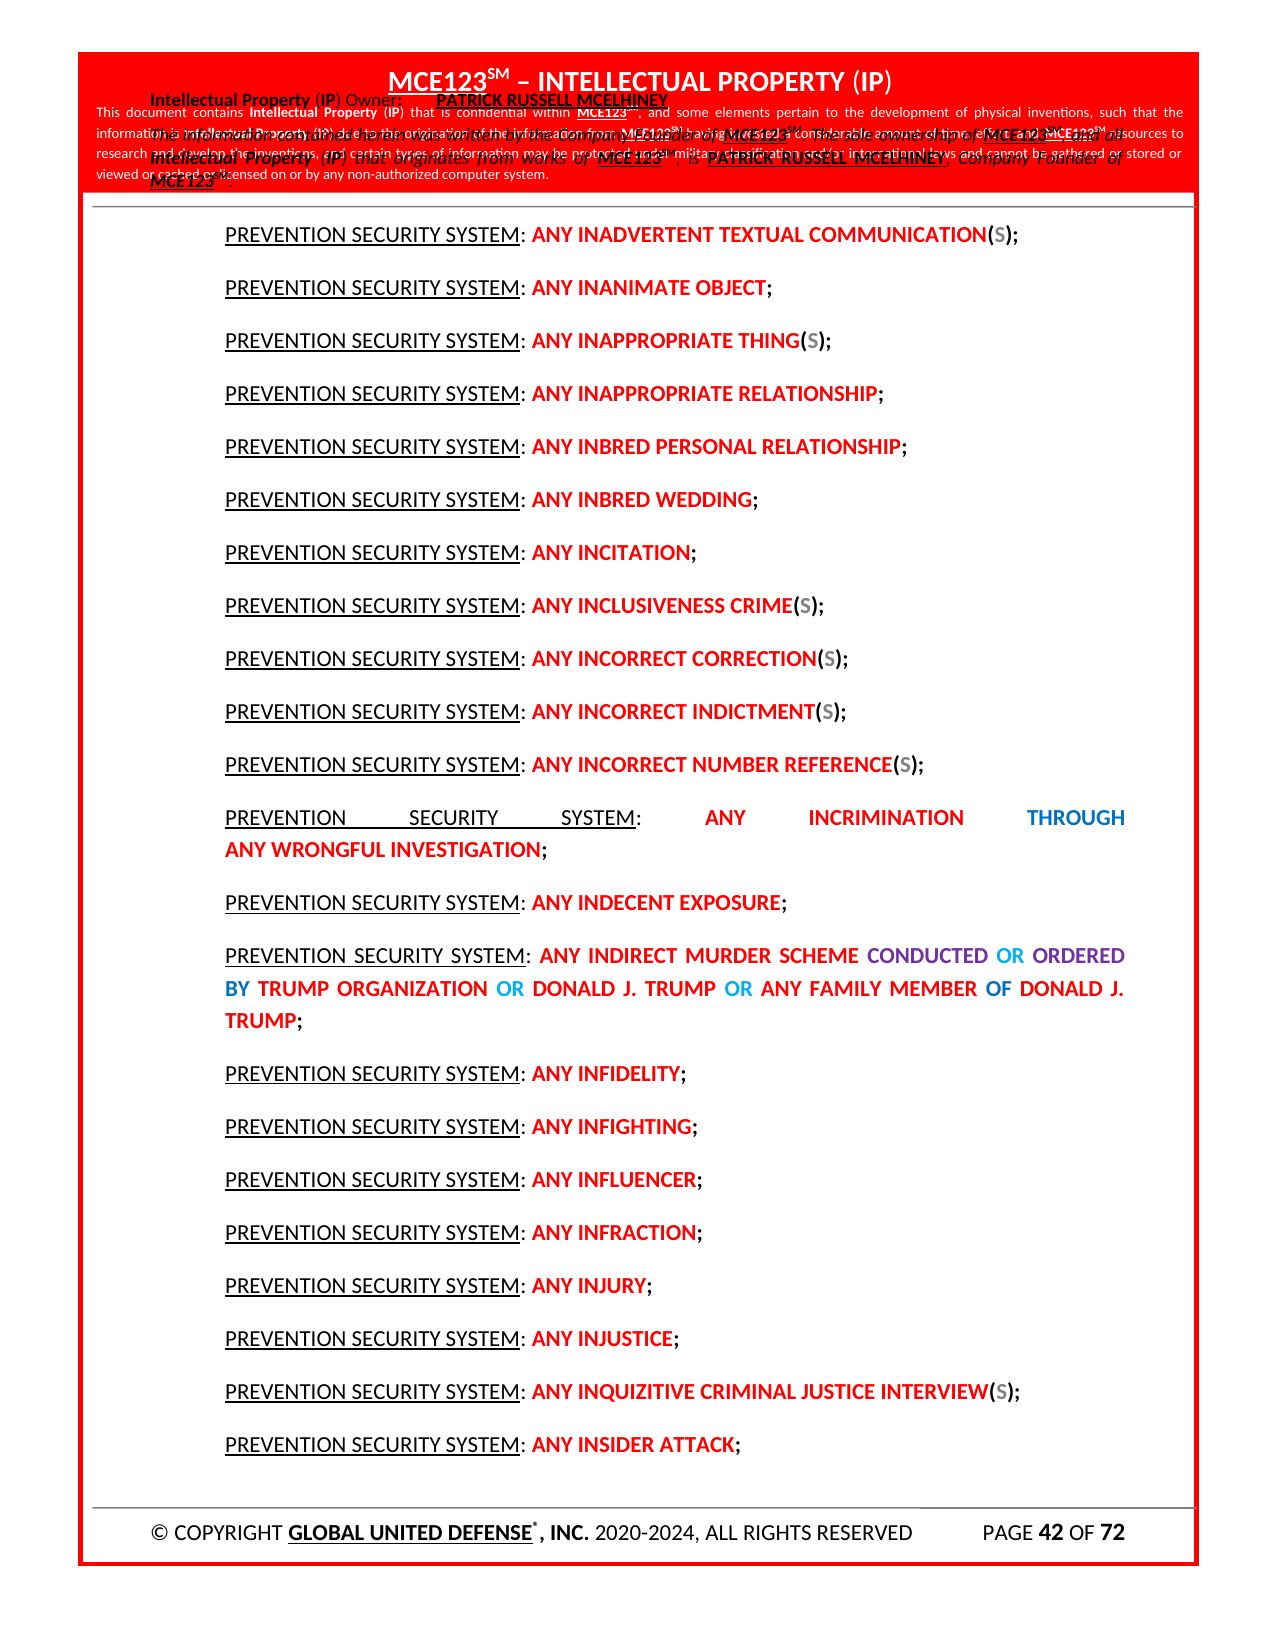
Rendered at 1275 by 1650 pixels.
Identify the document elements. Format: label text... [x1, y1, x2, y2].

text PREVENTION SECURITY SYSTEM: ANY INCORRECT INDICTMENT(S); [225, 697, 1125, 725]
text PREVENTION SECURITY SYSTEM: ANY INDECENT EXPOSURE; [225, 888, 1125, 917]
text PREVENTION SECURITY SYSTEM: ANY INAPPROPRIATE RELATIONSHIP; [225, 379, 1125, 407]
text PREVENTION SECURITY SYSTEM: ANY INAPPROPRIATE THING(S); [225, 326, 1125, 354]
text PREVENTION SECURITY SYSTEM: ANY INJURY; [225, 1271, 1125, 1299]
text PREVENTION SECURITY SYSTEM: ANY INBRED WEDDING; [225, 485, 1125, 513]
text PREVENTION SECURITY SYSTEM: ANY INCITATION; [225, 538, 1125, 566]
text PREVENTION SECURITY SYSTEM: ANY INBRED PERSONAL RELATIONSHIP; [225, 432, 1125, 460]
text PREVENTION SECURITY SYSTEM: ANY INSIDER ATTACK; [225, 1430, 1125, 1458]
text PREVENTION SECURITY SYSTEM: ANY INCORRECT CORRECTION(S); [225, 644, 1125, 672]
text PREVENTION SECURITY SYSTEM: ANY INFLUENCER; [225, 1165, 1125, 1193]
text PREVENTION SECURITY SYSTEM: ANY INFIGHTING; [225, 1112, 1125, 1140]
text PREVENTION SECURITY SYSTEM: ANY INCRIMINATION THROUGH ANY WRONGFUL INVESTIGATION; [225, 803, 1125, 863]
text PREVENTION SECURITY SYSTEM: ANY INCORRECT NUMBER REFERENCE(S); [225, 750, 1125, 778]
text PREVENTION SECURITY SYSTEM: ANY INJUSTICE; [225, 1324, 1125, 1352]
text PREVENTION SECURITY SYSTEM: ANY INFIDELITY; [225, 1059, 1125, 1087]
text PREVENTION SECURITY SYSTEM: ANY INADVERTENT TEXTUAL COMMUNICATION(S); [225, 220, 1125, 248]
text PREVENTION SECURITY SYSTEM: ANY INQUIZITIVE CRIMINAL JUSTICE INTERVIEW(S); [225, 1377, 1125, 1405]
text PREVENTION SECURITY SYSTEM: ANY INDIRECT MURDER SCHEME CONDUCTED OR ORDERED BY TRUMP ORGANIZATION OR DONALD J. TRUMP OR ANY FAMILY MEMBER OF DONALD J. TRUMP; [225, 942, 1125, 1034]
text PREVENTION SECURITY SYSTEM: ANY INANIMATE OBJECT; [225, 273, 1125, 301]
text PREVENTION SECURITY SYSTEM: ANY INFRACTION; [225, 1218, 1125, 1246]
text PREVENTION SECURITY SYSTEM: ANY INCLUSIVENESS CRIME(S); [225, 591, 1125, 619]
